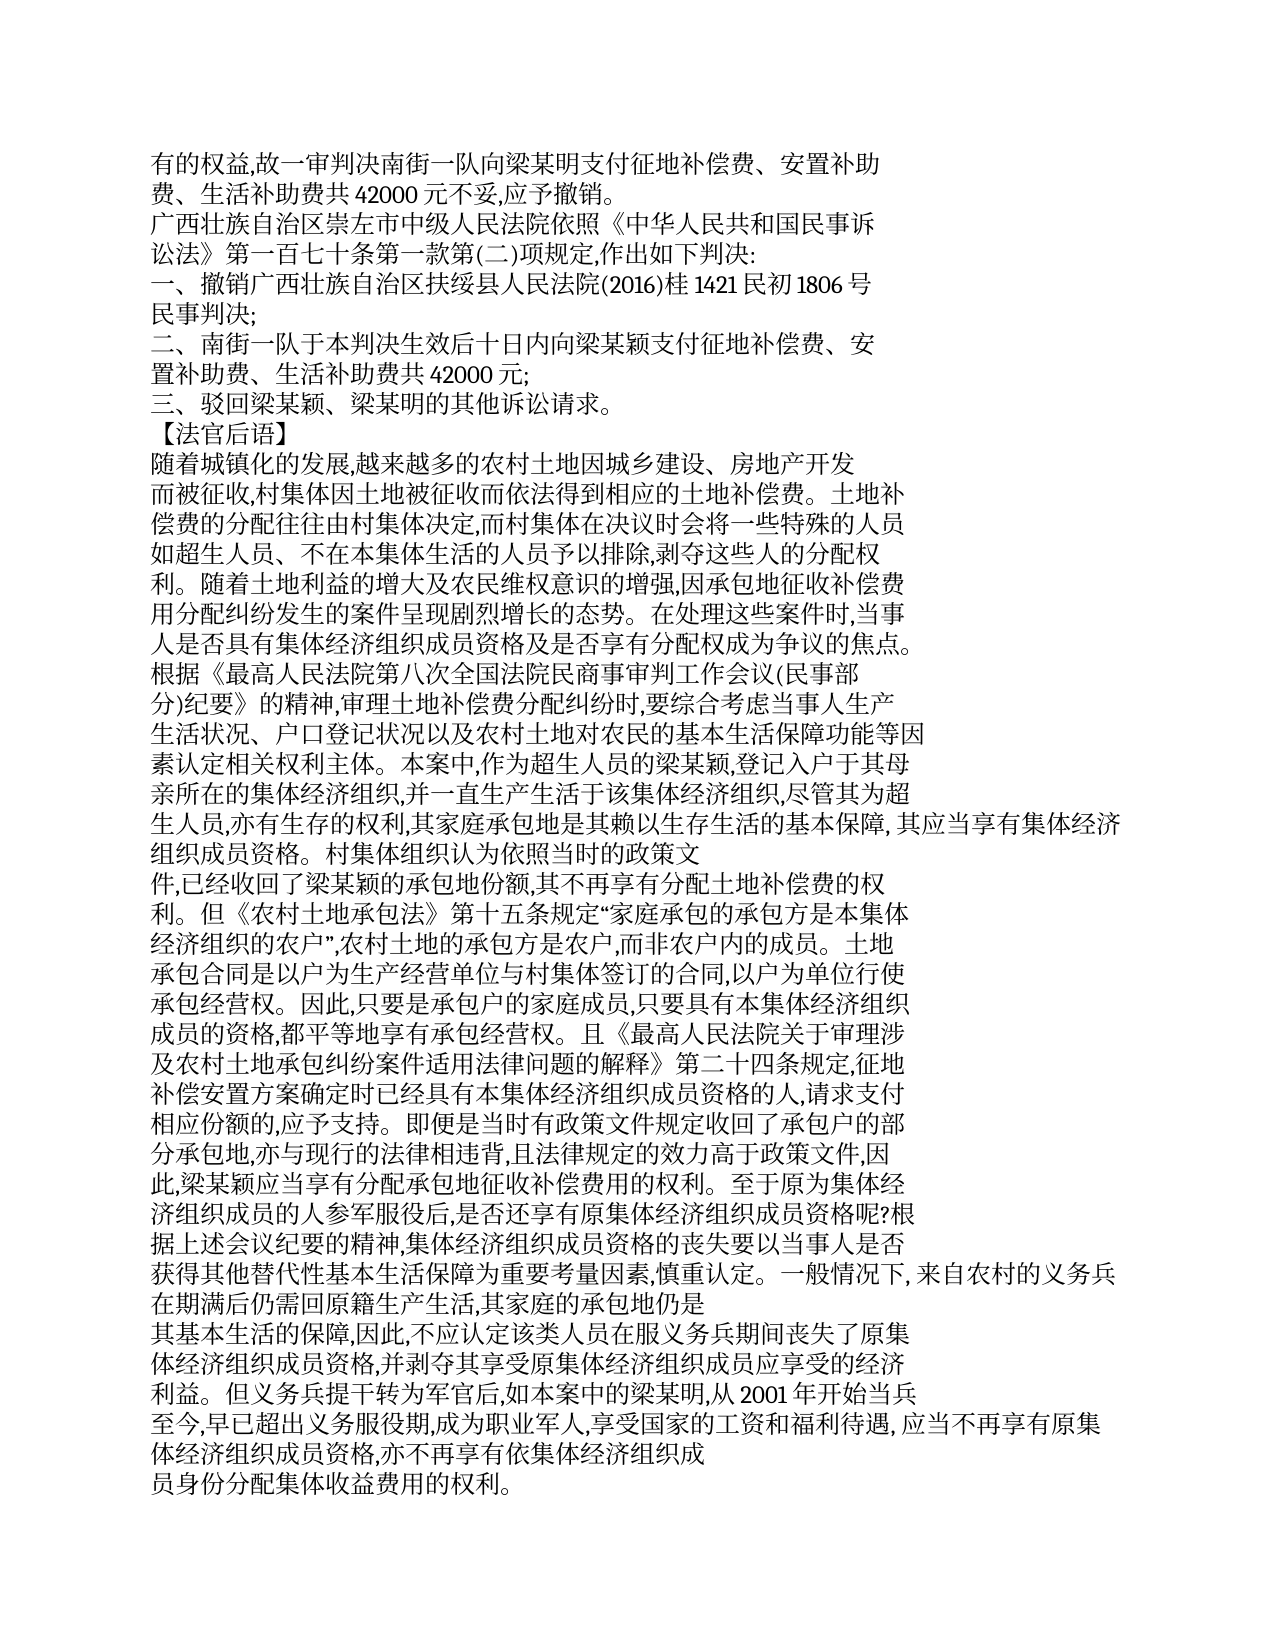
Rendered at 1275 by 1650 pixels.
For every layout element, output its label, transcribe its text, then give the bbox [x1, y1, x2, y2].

text 承包合同是以户为生产经营单位与村集体签订的合同,以户为单位行使 [150, 960, 1125, 990]
text 分)纪要》的精神,审理土地补偿费分配纠纷时,要综合考虑当事人生产 [150, 690, 1125, 720]
text 经济组织的农户”,农村土地的承包方是农户,而非农户内的成员。土地 [150, 930, 1125, 960]
text 利益。但义务兵提干转为军官后,如本案中的梁某明,从2001年开始当兵 [150, 1380, 1125, 1410]
text 随着城镇化的发展,越来越多的农村土地因城乡建设、房地产开发 [150, 450, 1125, 480]
text 分承包地,亦与现行的法律相违背,且法律规定的效力高于政策文件,因 [150, 1140, 1125, 1170]
text 如超生人员、不在本集体生活的人员予以排除,剥夺这些人的分配权 [150, 540, 1125, 570]
text 素认定相关权利主体。本案中,作为超生人员的梁某颖,登记入户于其母 [150, 750, 1125, 780]
text 利。随着土地利益的增大及农民维权意识的增强,因承包地征收补偿费 [150, 570, 1125, 600]
text 三、驳回梁某颖、梁某明的其他诉讼请求。 [150, 390, 1125, 420]
text 件,已经收回了梁某颖的承包地份额,其不再享有分配土地补偿费的权 [150, 870, 1125, 900]
text 其基本生活的保障,因此,不应认定该类人员在服义务兵期间丧失了原集 [150, 1320, 1125, 1350]
text 【法官后语】 [150, 420, 1125, 450]
text 费、生活补助费共42000元不妥,应予撤销。 [150, 180, 1125, 210]
text 补偿安置方案确定时已经具有本集体经济组织成员资格的人,请求支付 [150, 1080, 1125, 1110]
text 讼法》第一百七十条第一款第(二)项规定,作出如下判决: [150, 240, 1125, 270]
text 亲所在的集体经济组织,并一直生产生活于该集体经济组织,尽管其为超 [150, 780, 1125, 810]
text 用分配纠纷发生的案件呈现剧烈增长的态势。在处理这些案件时,当事 [150, 600, 1125, 630]
text 此,梁某颖应当享有分配承包地征收补偿费用的权利。至于原为集体经 [150, 1170, 1125, 1200]
text 生人员,亦有生存的权利,其家庭承包地是其赖以生存生活的基本保障, 其应当享有集体经济组织成员资格。村集体组织认为依照当时的政策文 [150, 810, 1125, 870]
text 而被征收,村集体因土地被征收而依法得到相应的土地补偿费。土地补 [150, 480, 1125, 510]
text 偿费的分配往往由村集体决定,而村集体在决议时会将一些特殊的人员 [150, 510, 1125, 540]
text 利。但《农村土地承包法》第十五条规定“家庭承包的承包方是本集体 [150, 900, 1125, 930]
text 有的权益,故一审判决南街一队向梁某明支付征地补偿费、安置补助 [150, 150, 1125, 180]
text 民事判决; [150, 300, 1125, 330]
text 人是否具有集体经济组织成员资格及是否享有分配权成为争议的焦点。 [150, 630, 1125, 660]
text 承包经营权。因此,只要是承包户的家庭成员,只要具有本集体经济组织 [150, 990, 1125, 1020]
text 根据《最高人民法院第八次全国法院民商事审判工作会议(民事部 [150, 660, 1125, 690]
text 济组织成员的人参军服役后,是否还享有原集体经济组织成员资格呢?根 [150, 1200, 1125, 1230]
text 据上述会议纪要的精神,集体经济组织成员资格的丧失要以当事人是否 [150, 1230, 1125, 1260]
text 二、南街一队于本判决生效后十日内向梁某颖支付征地补偿费、安 [150, 330, 1125, 360]
text 成员的资格,都平等地享有承包经营权。且《最高人民法院关于审理涉 [150, 1020, 1125, 1050]
text 及农村土地承包纠纷案件适用法律问题的解释》第二十四条规定,征地 [150, 1050, 1125, 1080]
text 一、撤销广西壮族自治区扶绥县人民法院(2016)桂1421民初1806号 [150, 270, 1125, 300]
text 相应份额的,应予支持。即便是当时有政策文件规定收回了承包户的部 [150, 1110, 1125, 1140]
text 员身份分配集体收益费用的权利。 [150, 1470, 1125, 1500]
text 广西壮族自治区崇左市中级人民法院依照《中华人民共和国民事诉 [150, 210, 1125, 240]
text 生活状况、户口登记状况以及农村土地对农民的基本生活保障功能等因 [150, 720, 1125, 750]
text 至今,早已超出义务服役期,成为职业军人,享受国家的工资和福利待遇, 应当不再享有原集体经济组织成员资格,亦不再享有依集体经济组织成 [150, 1410, 1125, 1470]
text 置补助费、生活补助费共42000元; [150, 360, 1125, 390]
text 获得其他替代性基本生活保障为重要考量因素,慎重认定。一般情况下, 来自农村的义务兵在期满后仍需回原籍生产生活,其家庭的承包地仍是 [150, 1260, 1125, 1320]
text 体经济组织成员资格,并剥夺其享受原集体经济组织成员应享受的经济 [150, 1350, 1125, 1380]
